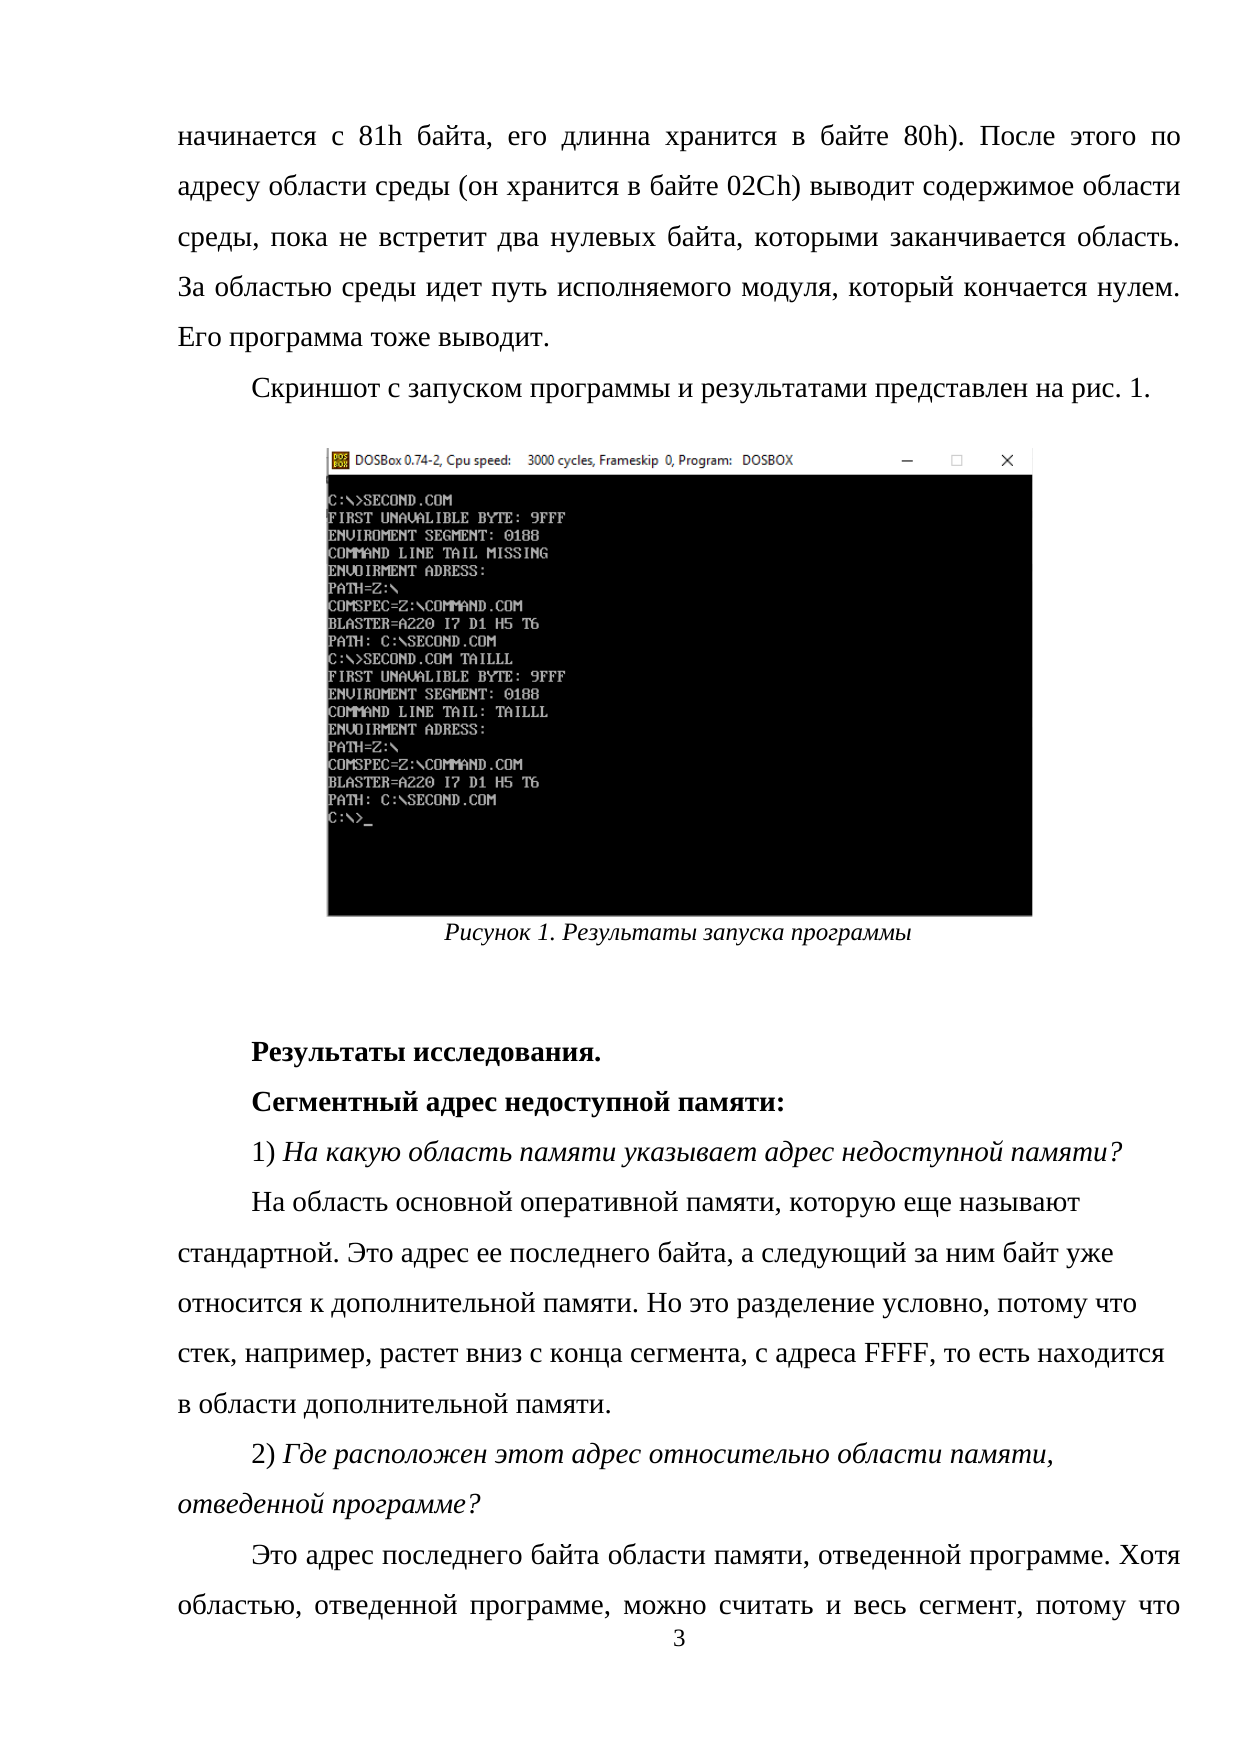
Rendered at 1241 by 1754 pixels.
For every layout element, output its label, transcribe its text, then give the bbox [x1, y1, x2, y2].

text 2) Где расположен этот адрес относительно области памяти, отведенной программе? [177, 1436, 1181, 1520]
text Рисунок 1. Результаты запуска программы [177, 917, 1181, 946]
text Скриншот с запуском программы и результатами представлен на рис. 1. [177, 370, 1181, 403]
text Сегментный адрес недоступной памяти: [177, 1084, 1181, 1117]
text На область основной оперативной памяти, которую еще называют стандартной. Это адрес ее последнего байта, а следующий за ним байт уже относится к дополнительной памяти. Но это разделение условно, потому что стек, например, растет вниз с конца сегмента, с адреса FFFF, то есть находится в области дополнительной памяти. [177, 1184, 1181, 1419]
picture [326, 448, 1033, 917]
subtitle Результаты исследования. [251, 1034, 1181, 1067]
text 1) На какую область памяти указывает адрес недоступной памяти? [177, 1134, 1181, 1168]
